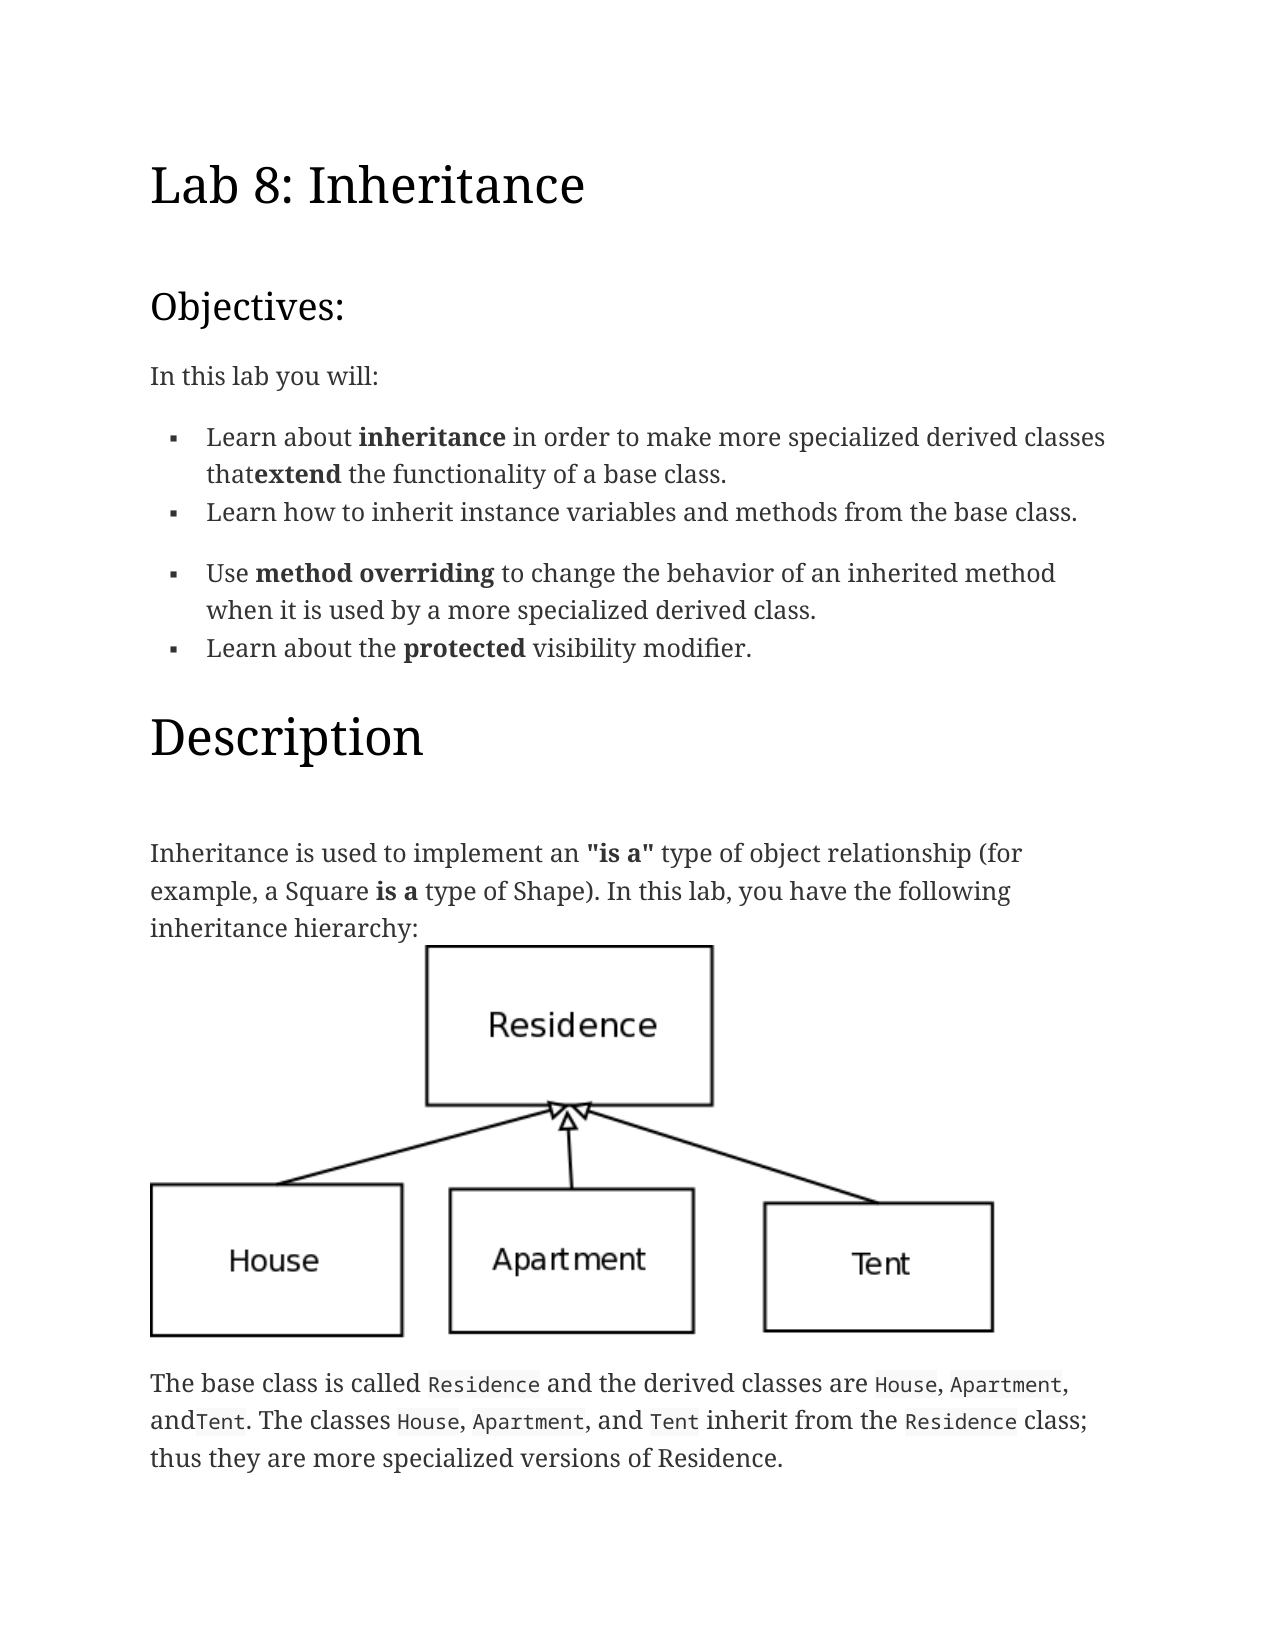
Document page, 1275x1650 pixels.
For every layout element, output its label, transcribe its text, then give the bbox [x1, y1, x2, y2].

text The base class is called Residence and the derived classes are House, Apartment, andTent. The classes House, Apartment, and Tent inherit from the Residence class; thus they are more specialized versions of Residence. [150, 1362, 1125, 1474]
picture [150, 945, 996, 1339]
list Use method overriding to change the behavior of an inherited method when it is used by a more specialized derived class. [169, 552, 1125, 627]
text In this lab you will: [150, 355, 1125, 393]
text Description [150, 702, 1125, 770]
list Learn about the protected visibility modifier. [169, 627, 1125, 702]
list Learn how to inherit instance variables and methods from the base class. [169, 491, 1125, 528]
text Inheritance is used to implement an "is a" type of object relationship (for example, a Square is a type of Shape). In this lab, you have the following inheritance hierarchy: [150, 833, 1125, 945]
text Objectives: [150, 281, 1125, 332]
list Learn about inheritance in order to make more specialized derived classes thatextend the functionality of a base class. [169, 416, 1125, 491]
text Lab 8: Inheritance [150, 150, 1125, 218]
